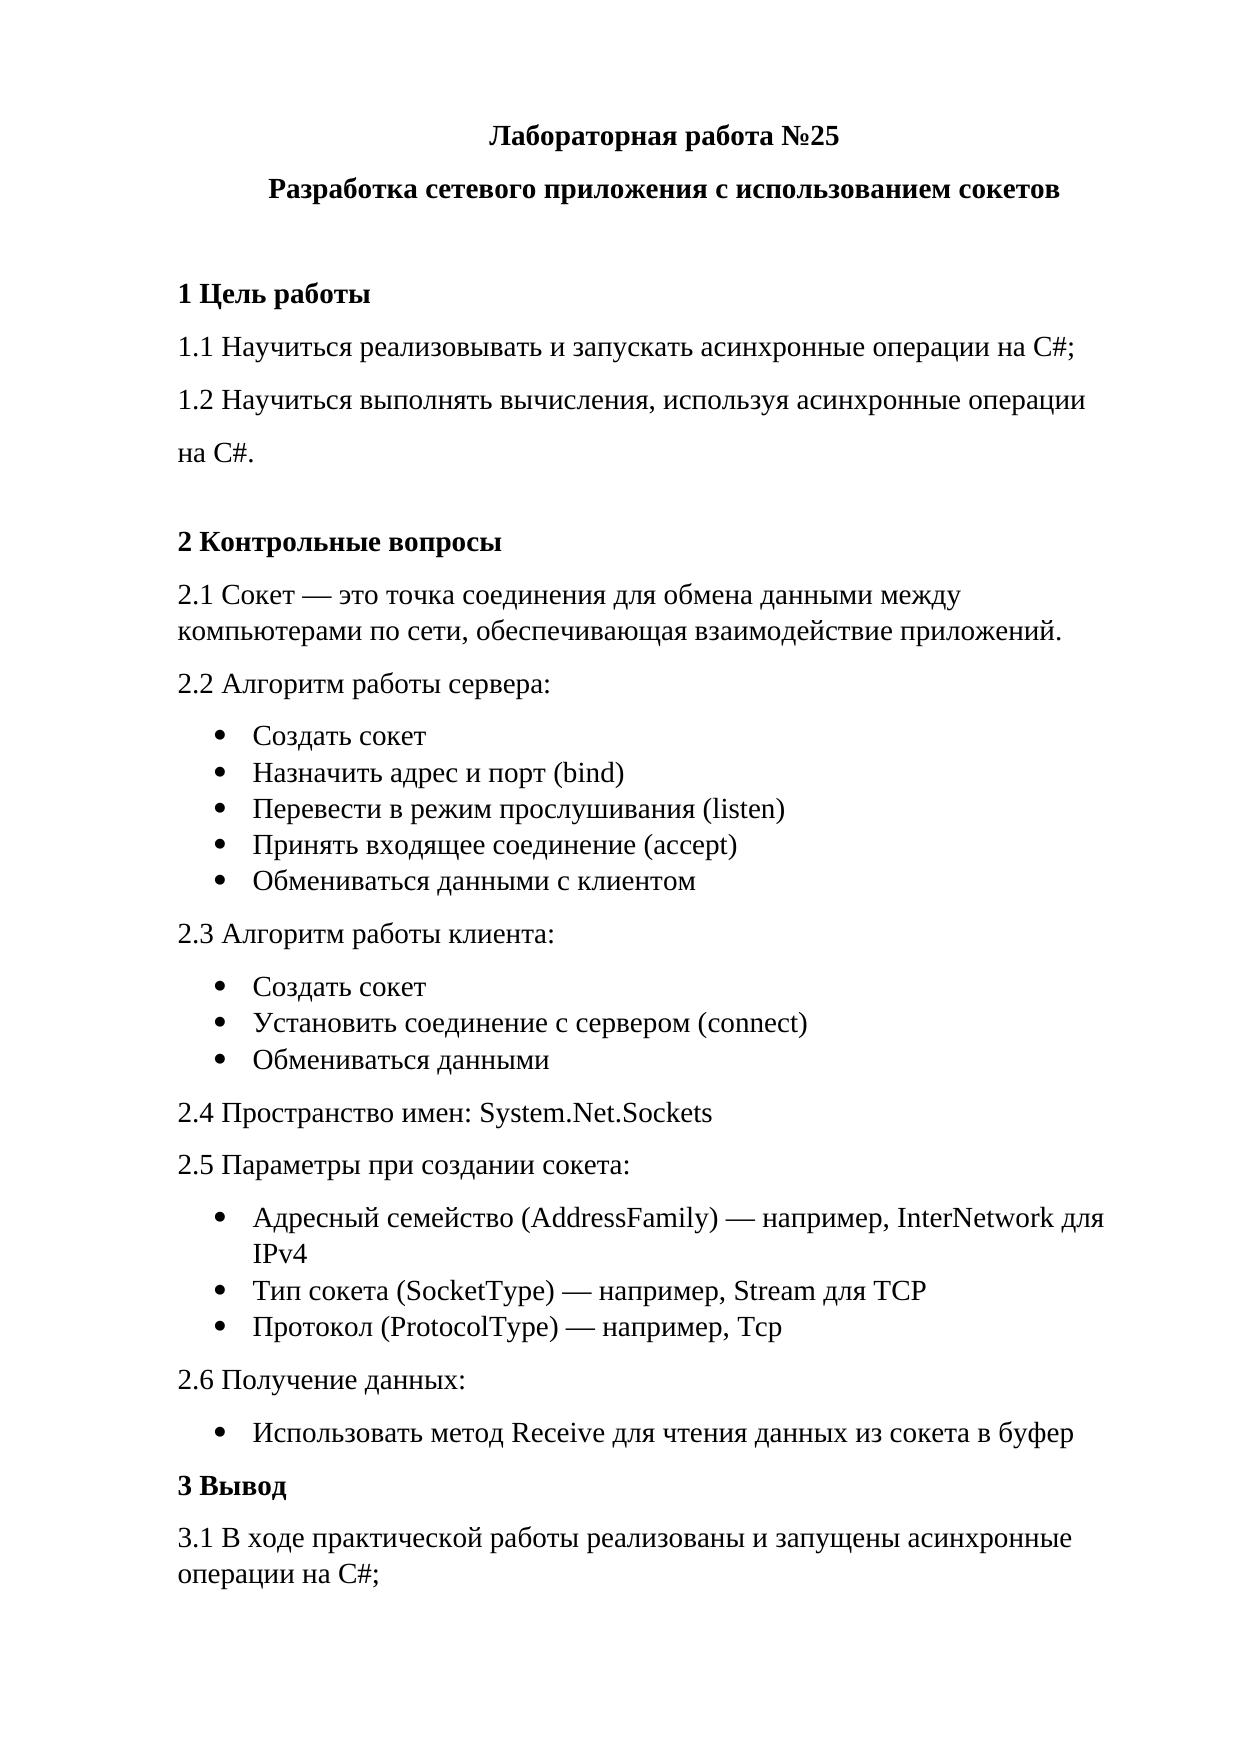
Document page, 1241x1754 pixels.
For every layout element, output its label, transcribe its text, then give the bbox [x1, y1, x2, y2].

text 1.2 Научиться выполнять вычисления, используя асинхронные операции [177, 382, 1152, 416]
text 2.4 Пространство имен: System.Net.Sockets [177, 1095, 1152, 1128]
list Создать сокет [215, 718, 1152, 752]
text 1 Цель работы [177, 277, 1152, 310]
list Протокол (ProtocolType) — например, Tcp [215, 1309, 1152, 1343]
text 2.2 Алгоритм работы сервера: [177, 666, 1152, 699]
text 2.3 Алгоритм работы клиента: [177, 916, 1152, 950]
list Обмениваться данными [215, 1042, 1152, 1075]
text 2.1 Сокет — это точка соединения для обмена данными между компьютерами по сети, обеспечивающая взаимодействие приложений. [177, 577, 1152, 646]
list Назначить адрес и порт (bind) [215, 755, 1152, 788]
text на C#. [177, 435, 1152, 505]
list Перевести в режим прослушивания (listen) [215, 791, 1152, 825]
text 2.6 Получение данных: [177, 1362, 1152, 1395]
list Адресный семейство (AddressFamily) — например, InterNetwork для IPv4 [215, 1200, 1152, 1270]
list Тип сокета (SocketType) — например, Stream для TCP [215, 1273, 1152, 1306]
list Установить соединение с сервером (connect) [215, 1006, 1152, 1039]
text Лабораторная работа №25 [177, 118, 1152, 152]
list Использовать метод Receive для чтения данных из сокета в буфер [215, 1415, 1152, 1448]
text 3 Вывод [177, 1468, 1152, 1501]
text 1.1 Научиться реализовывать и запускать асинхронные операции на C#; [177, 329, 1152, 363]
text 2 Контрольные вопросы [177, 524, 1152, 557]
list Обмениваться данными с клиентом [215, 863, 1152, 897]
text 2.5 Параметры при создании сокета: [177, 1147, 1152, 1181]
text 3.1 В ходе практической работы реализованы и запущены асинхронные операции на C#; [177, 1520, 1152, 1590]
list Создать сокет [215, 969, 1152, 1003]
list Принять входящее соединение (accept) [215, 827, 1152, 861]
text Разработка сетевого приложения с использованием сокетов [177, 171, 1152, 204]
